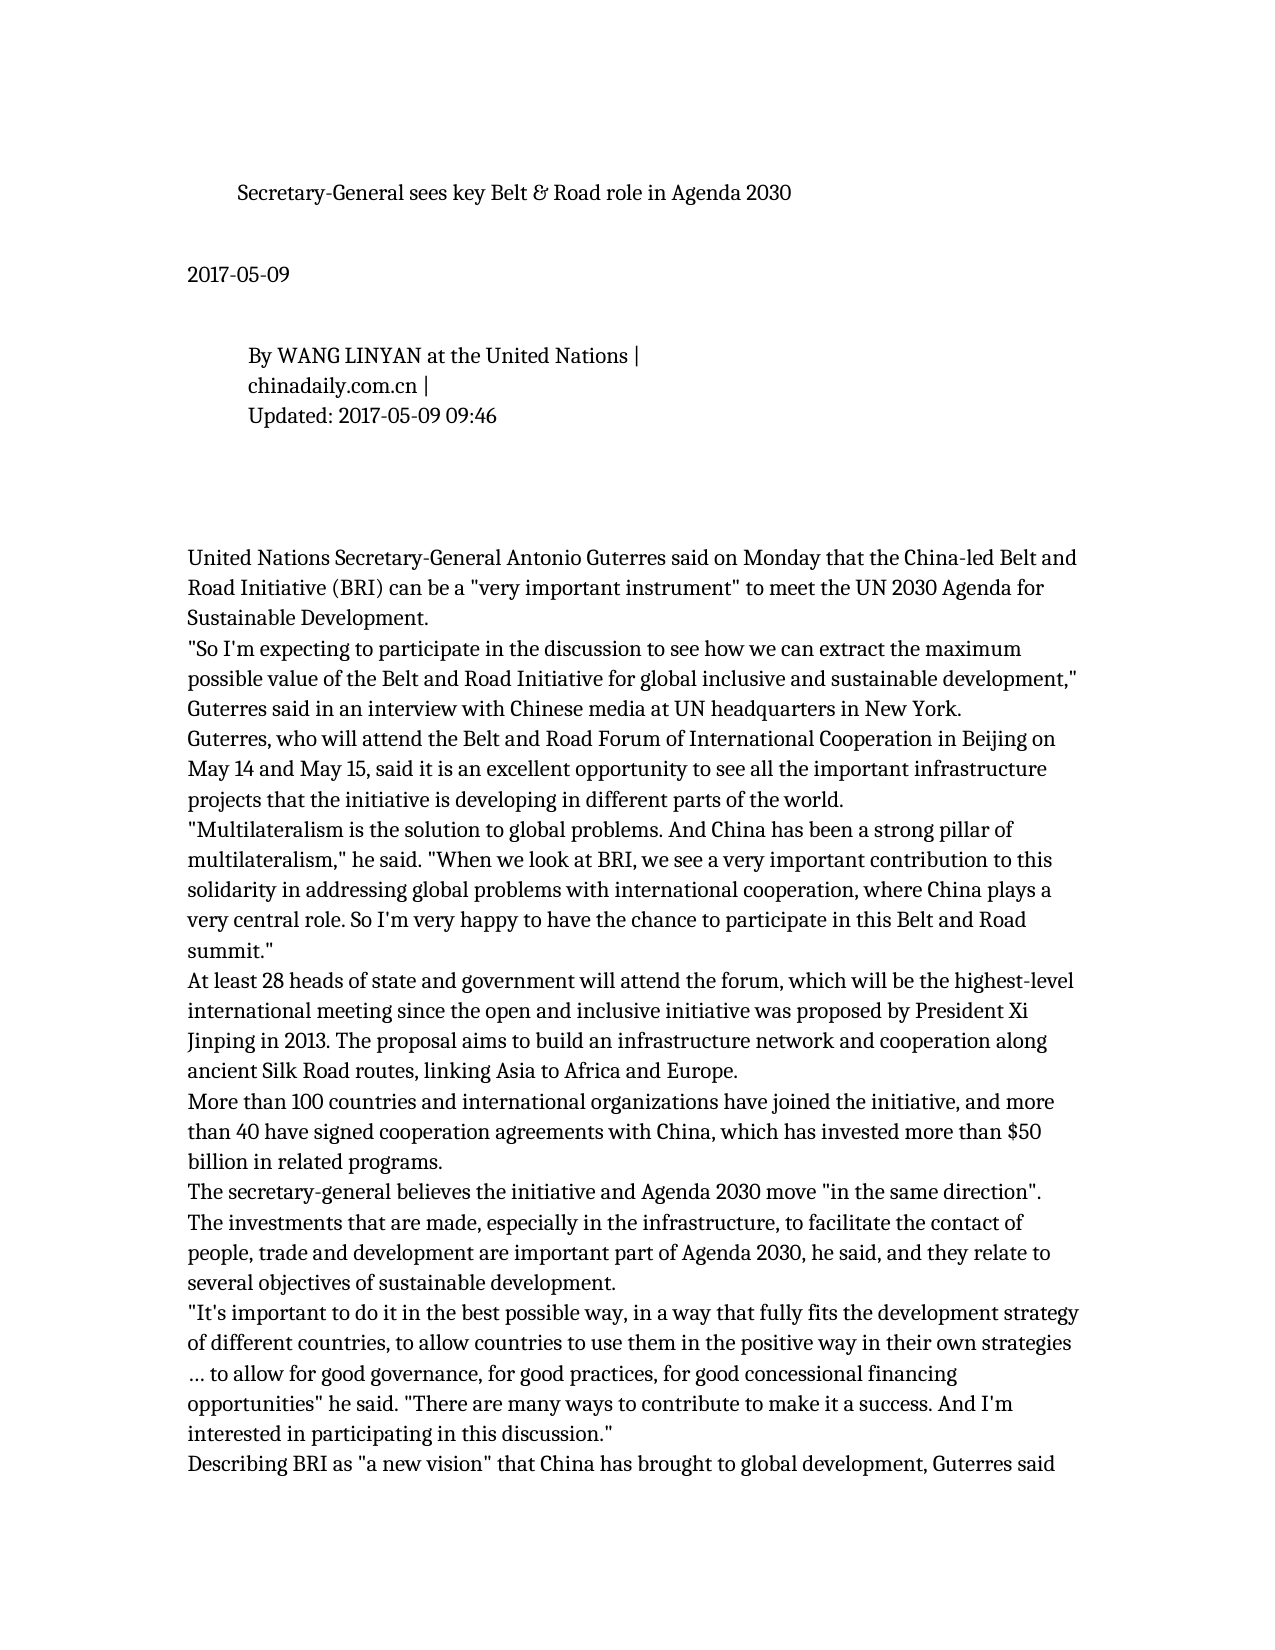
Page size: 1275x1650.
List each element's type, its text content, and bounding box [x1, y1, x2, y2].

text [187, 484, 1087, 1477]
text Secretary-General sees key Belt & Road role in Agenda 2030 [187, 150, 1087, 237]
text 2017-05-09 [187, 261, 1087, 288]
text By WANG LINYAN at the United Nations | chinadaily.com.cn | Updated: 2017-05-09 09:46 [187, 312, 1087, 460]
